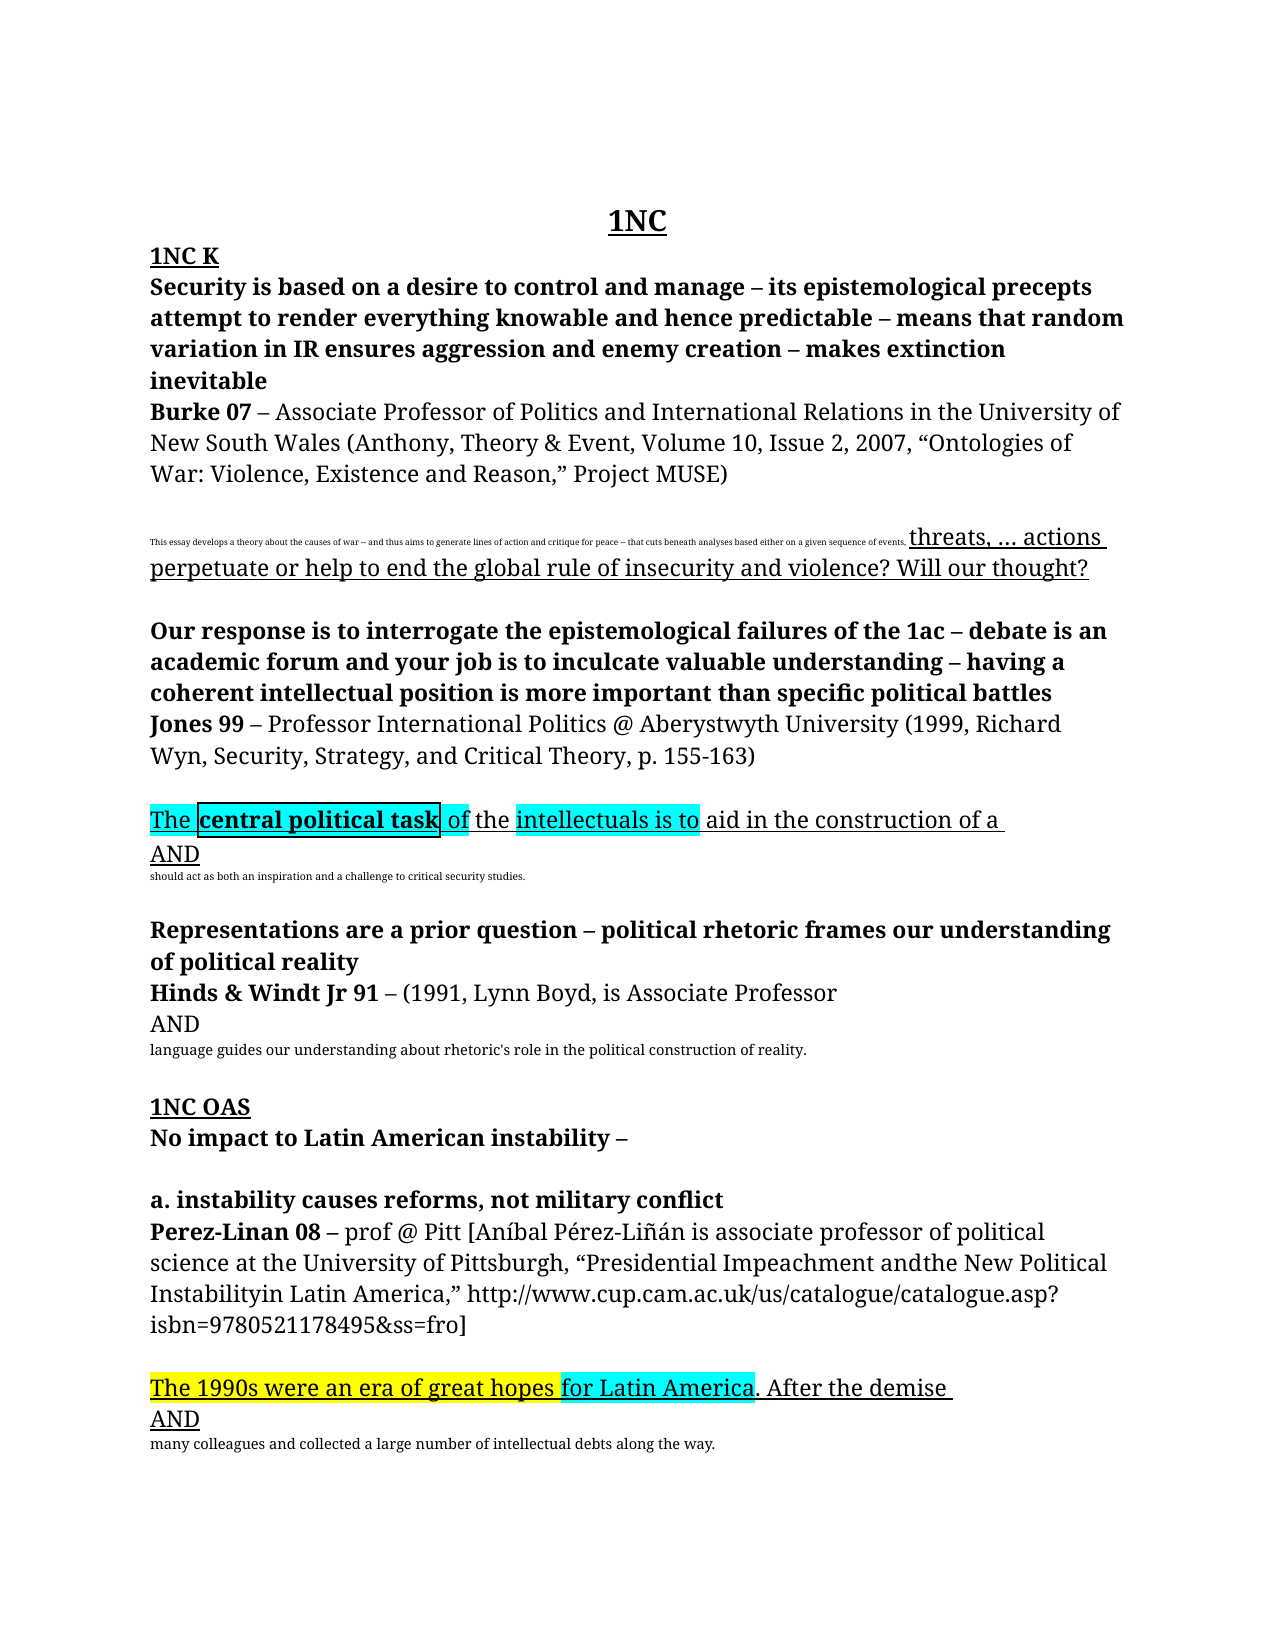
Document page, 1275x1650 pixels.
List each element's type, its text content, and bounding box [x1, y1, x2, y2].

text The 1990s were an era of great hopes for Latin America. After the demise [755, 1372, 1088, 1403]
text This essay develops a theory about the causes of war -- and thus aims to generate lines of action and critique for peace -- that cuts beneath analyses based either on a given sequence of events, threats, … actions perpetuate or help to end the global rule of insecurity and violence? Will our thought? [150, 521, 1125, 583]
text Security is based on a desire to control and manage – its epistemological precepts attempt to render everything knowable and hence predictable – means that random variation in IR ensures aggression and enemy creation – makes extinction inevitable [150, 271, 1125, 396]
subtitle 1nc [150, 200, 1125, 240]
text language guides our understanding about rhetoric's role in the political construction of reality. [150, 1039, 1125, 1059]
text The central political task of the intellectuals is to aid in the construction of a [441, 802, 1125, 838]
text Representations are a prior question – political rhetoric frames our understanding of political reality [150, 914, 1125, 977]
text AND [150, 1008, 1125, 1039]
text Burke 07 – Associate Professor of Politics and International Relations in the University of New South Wales (Anthony, Theory & Event, Volume 10, Issue 2, 2007, “Ontologies of War: Violence, Existence and Reason,” Project MUSE) [150, 396, 1125, 490]
text 1NC K [150, 240, 1125, 271]
text Perez-Linan 08 – prof @ Pitt [Aníbal Pérez-Liñán is associate professor of political science at the University of Pittsburgh, “Presidential Impeachment and the New Political Instability in Latin America,” http://www.cup.cam.ac.uk/us/catalogue/catalogue.asp?isbn=9780521178495&ss=fro] [150, 1215, 1125, 1340]
text AND [150, 1403, 1088, 1434]
text should act as both an inspiration and a challenge to critical security studies. [150, 869, 1125, 883]
text No impact to Latin American instability – [150, 1122, 1125, 1153]
text Jones 99 – Professor International Politics @ Aberystwyth University (1999, Richard Wyn, Security, Strategy, and Critical Theory, p. 155-163) [150, 708, 1125, 771]
text AND [150, 838, 1125, 869]
text a. instability causes reforms, not military conflict [150, 1184, 1125, 1215]
text many colleagues and collected a large number of intellectual debts along the way. [150, 1434, 1088, 1454]
text 1NC OAS [150, 1090, 1125, 1122]
text Hinds & Windt Jr 91 – (1991, Lynn Boyd, is Associate Professor [150, 977, 1125, 1008]
text Our response is to interrogate the epistemological failures of the 1ac – debate is an academic forum and your job is to inculcate valuable understanding – having a coherent intellectual position is more important than specific political battles [150, 615, 1125, 708]
